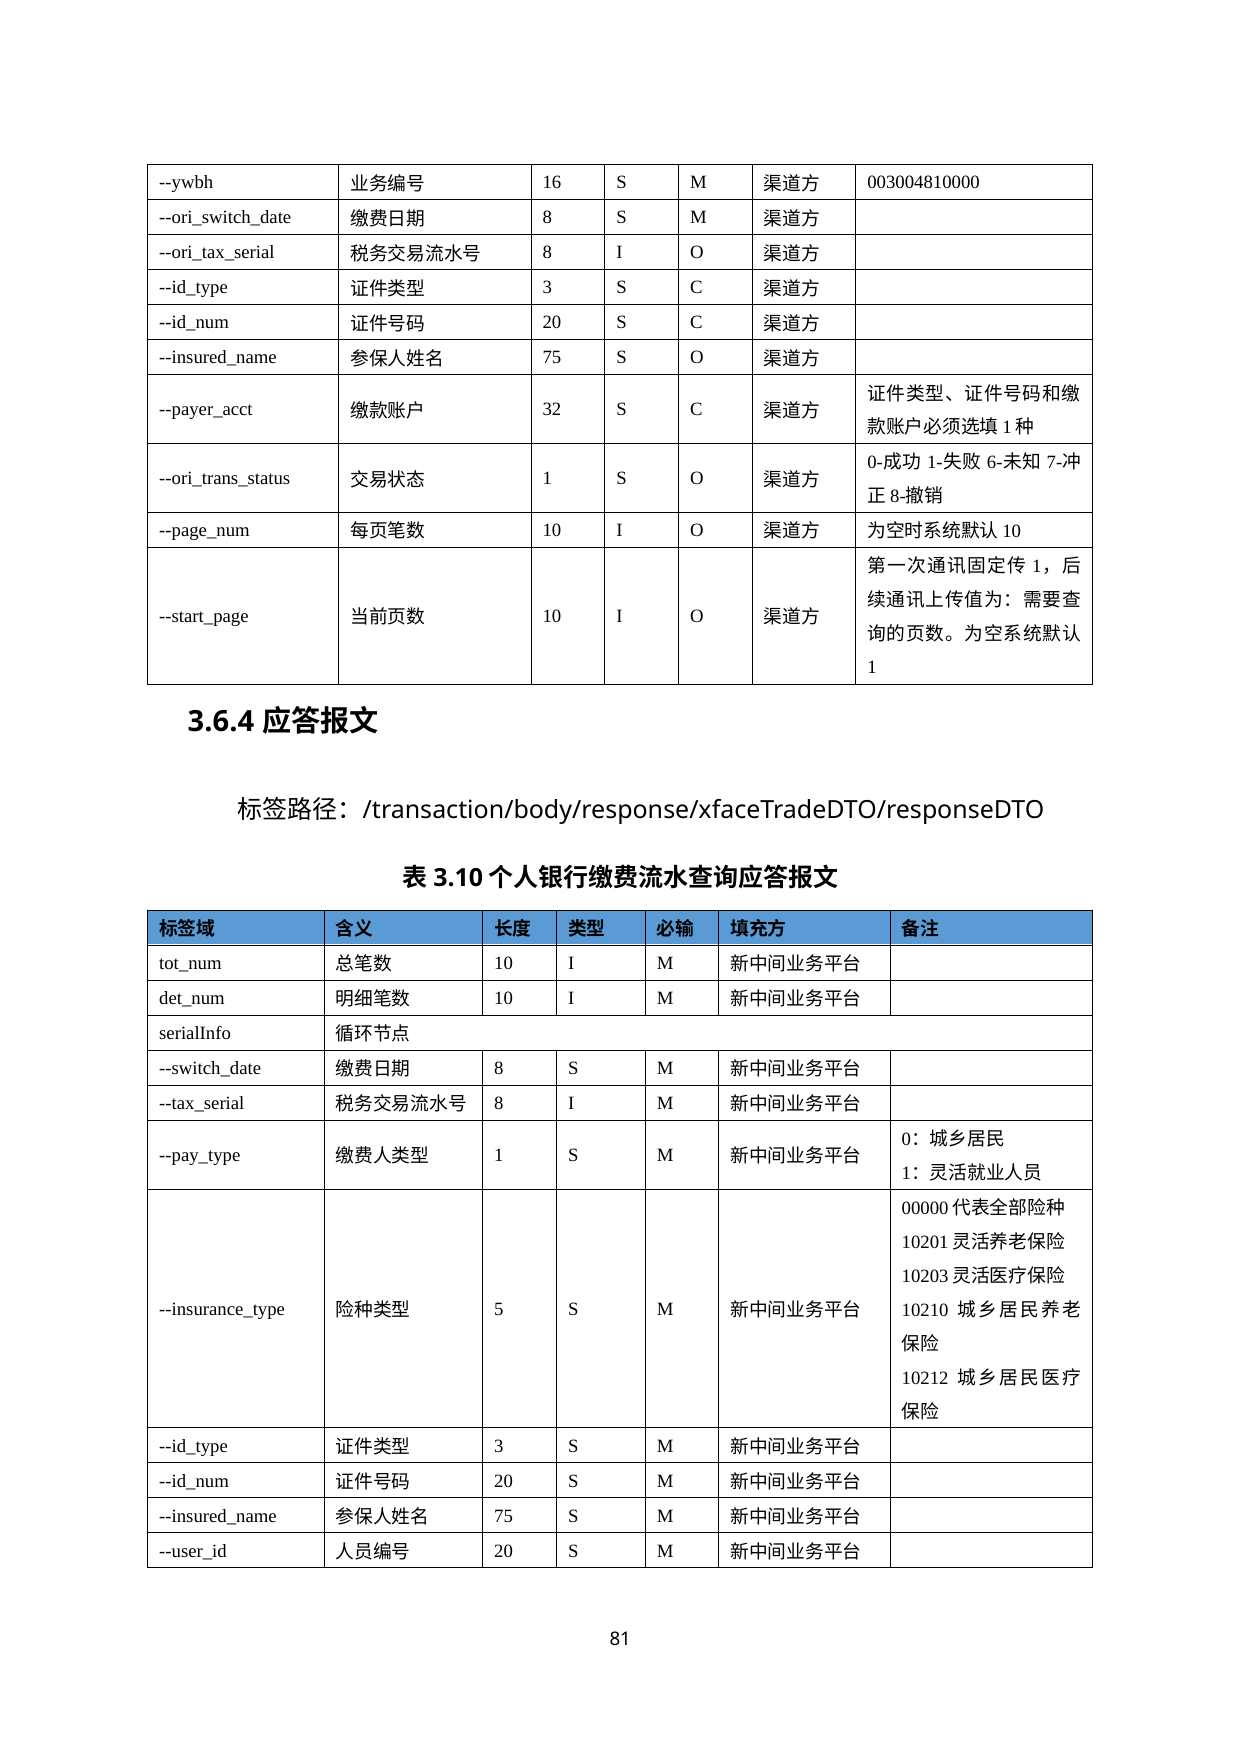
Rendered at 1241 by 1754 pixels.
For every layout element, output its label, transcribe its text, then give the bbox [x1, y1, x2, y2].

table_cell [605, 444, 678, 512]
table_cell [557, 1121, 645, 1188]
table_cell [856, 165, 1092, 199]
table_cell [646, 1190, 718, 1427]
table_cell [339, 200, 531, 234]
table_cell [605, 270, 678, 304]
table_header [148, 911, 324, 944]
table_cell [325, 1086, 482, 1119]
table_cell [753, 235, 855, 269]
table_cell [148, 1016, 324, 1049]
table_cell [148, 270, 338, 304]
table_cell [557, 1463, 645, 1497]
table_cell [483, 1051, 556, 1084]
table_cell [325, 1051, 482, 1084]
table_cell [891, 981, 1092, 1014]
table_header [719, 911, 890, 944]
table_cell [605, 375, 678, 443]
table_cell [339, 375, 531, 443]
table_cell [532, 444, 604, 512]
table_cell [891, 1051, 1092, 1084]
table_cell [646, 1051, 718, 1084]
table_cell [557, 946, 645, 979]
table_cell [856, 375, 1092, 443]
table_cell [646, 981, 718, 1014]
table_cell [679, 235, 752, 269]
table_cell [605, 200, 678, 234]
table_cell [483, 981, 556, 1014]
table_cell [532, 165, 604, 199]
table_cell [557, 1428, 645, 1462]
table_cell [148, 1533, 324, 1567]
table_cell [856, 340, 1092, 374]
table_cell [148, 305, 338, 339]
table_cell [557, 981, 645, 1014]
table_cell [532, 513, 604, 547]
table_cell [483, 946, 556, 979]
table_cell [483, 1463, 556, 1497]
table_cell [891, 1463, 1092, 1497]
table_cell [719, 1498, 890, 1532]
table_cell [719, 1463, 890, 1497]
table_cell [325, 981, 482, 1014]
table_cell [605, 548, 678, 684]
subtitle 应答报文 [187, 685, 1053, 753]
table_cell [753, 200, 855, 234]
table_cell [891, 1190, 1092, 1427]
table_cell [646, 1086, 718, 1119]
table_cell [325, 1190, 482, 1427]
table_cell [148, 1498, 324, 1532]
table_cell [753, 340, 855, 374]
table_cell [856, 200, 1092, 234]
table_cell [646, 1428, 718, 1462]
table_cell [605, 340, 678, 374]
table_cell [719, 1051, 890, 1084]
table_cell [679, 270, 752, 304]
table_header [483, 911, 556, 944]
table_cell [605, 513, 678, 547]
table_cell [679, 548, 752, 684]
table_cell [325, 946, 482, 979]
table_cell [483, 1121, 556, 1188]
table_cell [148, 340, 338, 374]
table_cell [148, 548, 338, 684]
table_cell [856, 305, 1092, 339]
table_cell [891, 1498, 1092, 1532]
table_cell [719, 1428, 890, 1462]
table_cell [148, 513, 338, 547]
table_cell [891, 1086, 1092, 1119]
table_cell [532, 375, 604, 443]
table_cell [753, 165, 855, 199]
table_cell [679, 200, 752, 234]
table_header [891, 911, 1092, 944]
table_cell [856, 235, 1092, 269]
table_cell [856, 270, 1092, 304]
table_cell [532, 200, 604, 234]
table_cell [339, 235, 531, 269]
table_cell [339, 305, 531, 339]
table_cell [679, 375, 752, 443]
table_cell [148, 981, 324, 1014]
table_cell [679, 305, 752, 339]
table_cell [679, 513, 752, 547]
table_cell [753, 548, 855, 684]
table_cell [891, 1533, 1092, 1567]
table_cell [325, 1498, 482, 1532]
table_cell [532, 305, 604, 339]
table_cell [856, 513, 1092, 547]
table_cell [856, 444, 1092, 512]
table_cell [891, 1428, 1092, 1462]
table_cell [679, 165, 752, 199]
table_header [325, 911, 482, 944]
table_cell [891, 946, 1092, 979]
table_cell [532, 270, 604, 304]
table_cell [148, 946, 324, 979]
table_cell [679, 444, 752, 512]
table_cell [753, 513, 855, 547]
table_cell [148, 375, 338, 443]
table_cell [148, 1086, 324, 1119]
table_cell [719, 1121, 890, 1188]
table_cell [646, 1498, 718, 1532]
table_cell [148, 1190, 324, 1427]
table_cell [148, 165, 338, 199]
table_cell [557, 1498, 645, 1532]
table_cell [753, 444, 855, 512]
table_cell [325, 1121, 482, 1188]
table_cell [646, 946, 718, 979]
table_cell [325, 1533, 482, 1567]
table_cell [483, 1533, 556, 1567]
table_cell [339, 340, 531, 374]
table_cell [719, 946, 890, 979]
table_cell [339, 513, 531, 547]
text 表 3.10个人银行缴费流水查询应答报文 [187, 842, 1053, 909]
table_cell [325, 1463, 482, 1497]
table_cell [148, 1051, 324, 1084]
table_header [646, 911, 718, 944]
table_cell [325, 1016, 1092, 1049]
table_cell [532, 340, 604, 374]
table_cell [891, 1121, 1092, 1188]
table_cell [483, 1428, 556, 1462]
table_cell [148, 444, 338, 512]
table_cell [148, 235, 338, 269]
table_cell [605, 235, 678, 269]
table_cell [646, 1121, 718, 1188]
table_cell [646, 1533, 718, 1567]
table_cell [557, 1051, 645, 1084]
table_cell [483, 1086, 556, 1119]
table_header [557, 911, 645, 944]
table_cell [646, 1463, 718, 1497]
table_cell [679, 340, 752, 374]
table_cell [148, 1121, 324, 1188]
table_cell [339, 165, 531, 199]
text 标签路径：/transaction/body/response/xfaceTradeDTO/responseDTO [187, 774, 1053, 842]
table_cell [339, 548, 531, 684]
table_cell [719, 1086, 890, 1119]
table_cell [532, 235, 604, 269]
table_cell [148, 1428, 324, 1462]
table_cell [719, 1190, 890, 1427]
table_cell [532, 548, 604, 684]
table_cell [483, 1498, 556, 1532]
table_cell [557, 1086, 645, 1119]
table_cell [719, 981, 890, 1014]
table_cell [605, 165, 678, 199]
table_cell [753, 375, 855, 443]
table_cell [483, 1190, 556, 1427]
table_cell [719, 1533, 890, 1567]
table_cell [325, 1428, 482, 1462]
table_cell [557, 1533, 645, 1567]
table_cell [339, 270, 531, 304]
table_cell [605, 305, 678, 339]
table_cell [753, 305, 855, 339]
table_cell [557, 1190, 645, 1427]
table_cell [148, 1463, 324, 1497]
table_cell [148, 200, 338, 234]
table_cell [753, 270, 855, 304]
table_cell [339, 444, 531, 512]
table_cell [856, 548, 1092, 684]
